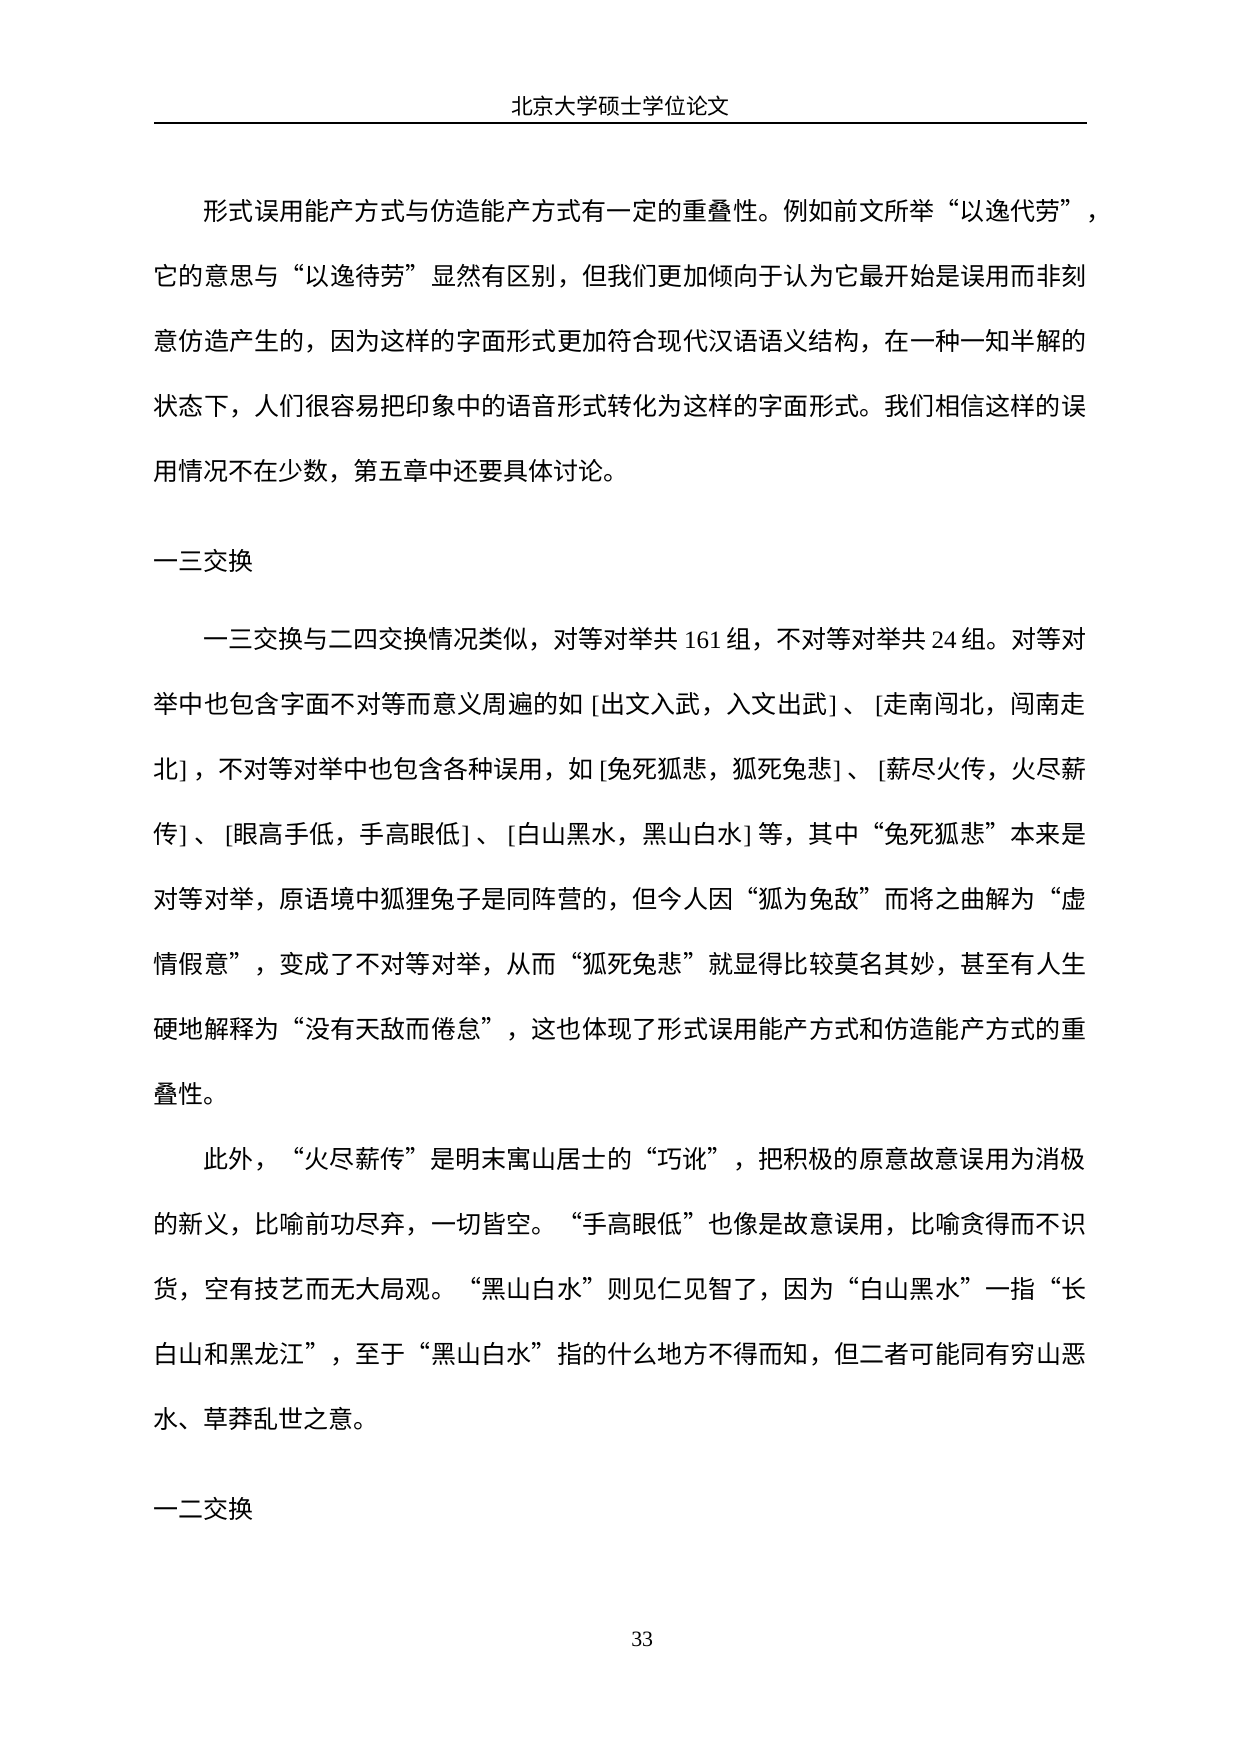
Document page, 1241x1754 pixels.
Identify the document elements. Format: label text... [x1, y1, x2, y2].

subtitle 一二交换 [153, 1475, 1087, 1540]
subtitle 一三交换 [153, 527, 1087, 592]
text 此外，“火尽薪传”是明末寓山居士的“巧讹”，把积极的原意故意误用为消极的新义，比喻前功尽弃，一切皆空。“手高眼低”也像是故意误用，比喻贪得而不识货，空有技艺而无大局观。“黑山白水”则见仁见智了，因为“白山黑水”一指“长白山和黑龙江”，至于“黑山白水”指的什么地方不得而知，但二者可能同有穷山恶水、草莽乱世之意。 [153, 1125, 1087, 1450]
text 一三交换与二四交换情况类似，对等对举共161组，不对等对举共24组。对等对举中也包含字面不对等而意义周遍的如 [出文入武，入文出武] 、 [走南闯北，闯南走北] ，不对等对举中也包含各种误用，如 [兔死狐悲，狐死兔悲] 、 [薪尽火传，火尽薪传] 、 [眼高手低，手高眼低] 、 [白山黑水，黑山白水] 等，其中“兔死狐悲”本来是对等对举，原语境中狐狸兔子是同阵营的，但今人因“狐为兔敌”而将之曲解为“虚情假意”，变成了不对等对举，从而“狐死兔悲”就显得比较莫名其妙，甚至有人生硬地解释为“没有天敌而倦怠”，这也体现了形式误用能产方式和仿造能产方式的重叠性。 [153, 605, 1087, 1125]
